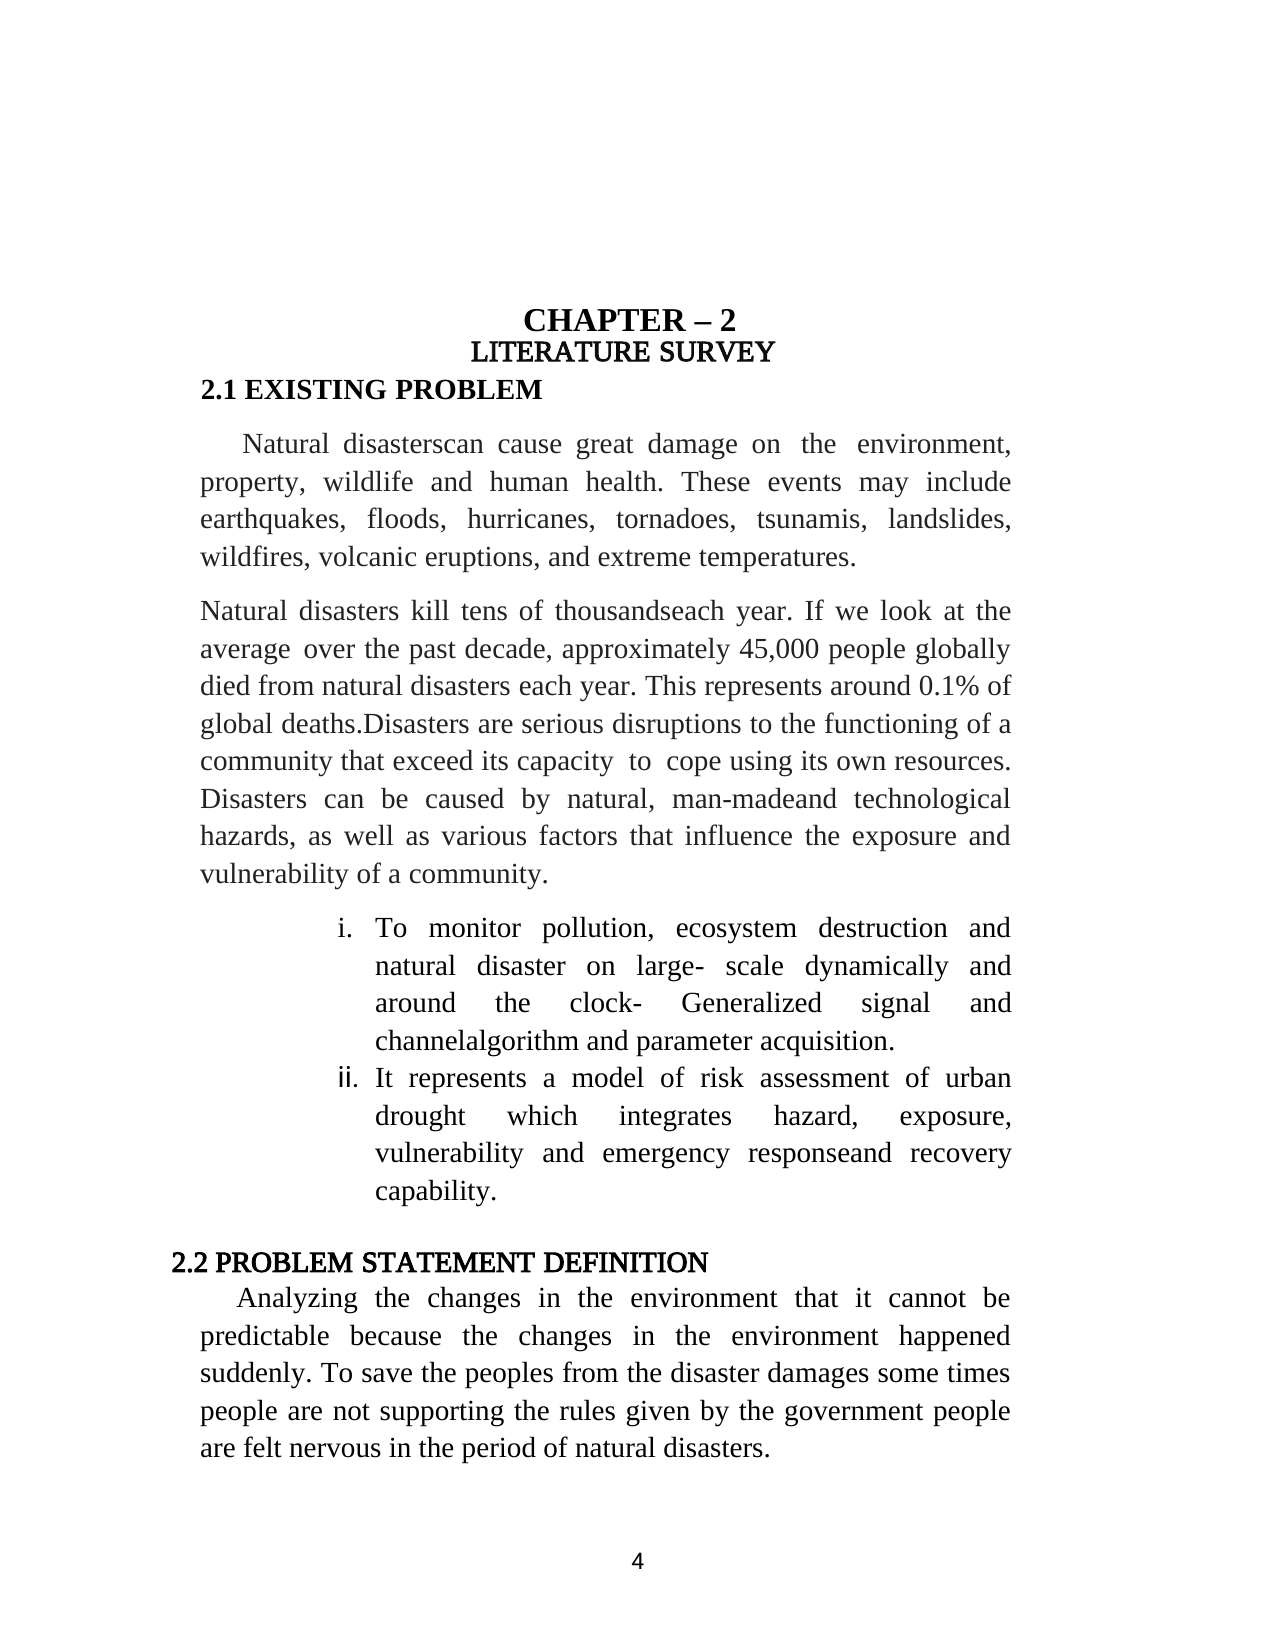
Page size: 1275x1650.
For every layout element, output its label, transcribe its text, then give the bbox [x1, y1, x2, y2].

text CHAPTER – 2 [150, 301, 1125, 339]
text Analyzing the changes in the environment that it cannot be predictable because the changes in the environment happened suddenly. To save the peoples from the disaster damages some times people are not supporting the rules given by the government people are felt nervous in the period of natural disasters. [200, 1277, 1012, 1465]
text Natural disasterscan cause great damage on the environment, property, wildlife and human health. These events may include earthquakes, floods, hurricanes, tornadoes, tsunamis, landslides, wildfires, volcanic eruptions, and extreme temperatures. [200, 424, 1012, 574]
text Natural disasters kill tens of thousandseach year. If we look at the average over the past decade, approximately 45,000 people globally died from natural disasters each year. This represents around 0.1% of global deaths.Disasters are serious disruptions to the functioning of a community that exceed its capacity to cope using its own resources. Disasters can be caused by natural, man-madeand technological hazards, as well as various factors that influence the exposure and vulnerability of a community. [200, 591, 1011, 891]
list To monitor pollution, ecosystem destruction and natural disaster on large- scale dynamically and around the clock- Generalized signal and channelalgorithm and parameter acquisition. [337, 908, 1012, 1058]
subtitle LITERATURE SURVEY [150, 339, 1125, 367]
list It represents a model of risk assessment of urban drought which integrates hazard, exposure, vulnerability and emergency responseand recovery capability. [337, 1058, 1012, 1208]
subtitle 2.2 PROBLEM STATEMENT DEFINITION [150, 1250, 1125, 1277]
text 2.1 EXISTING PROBLEM [149, 378, 1125, 405]
